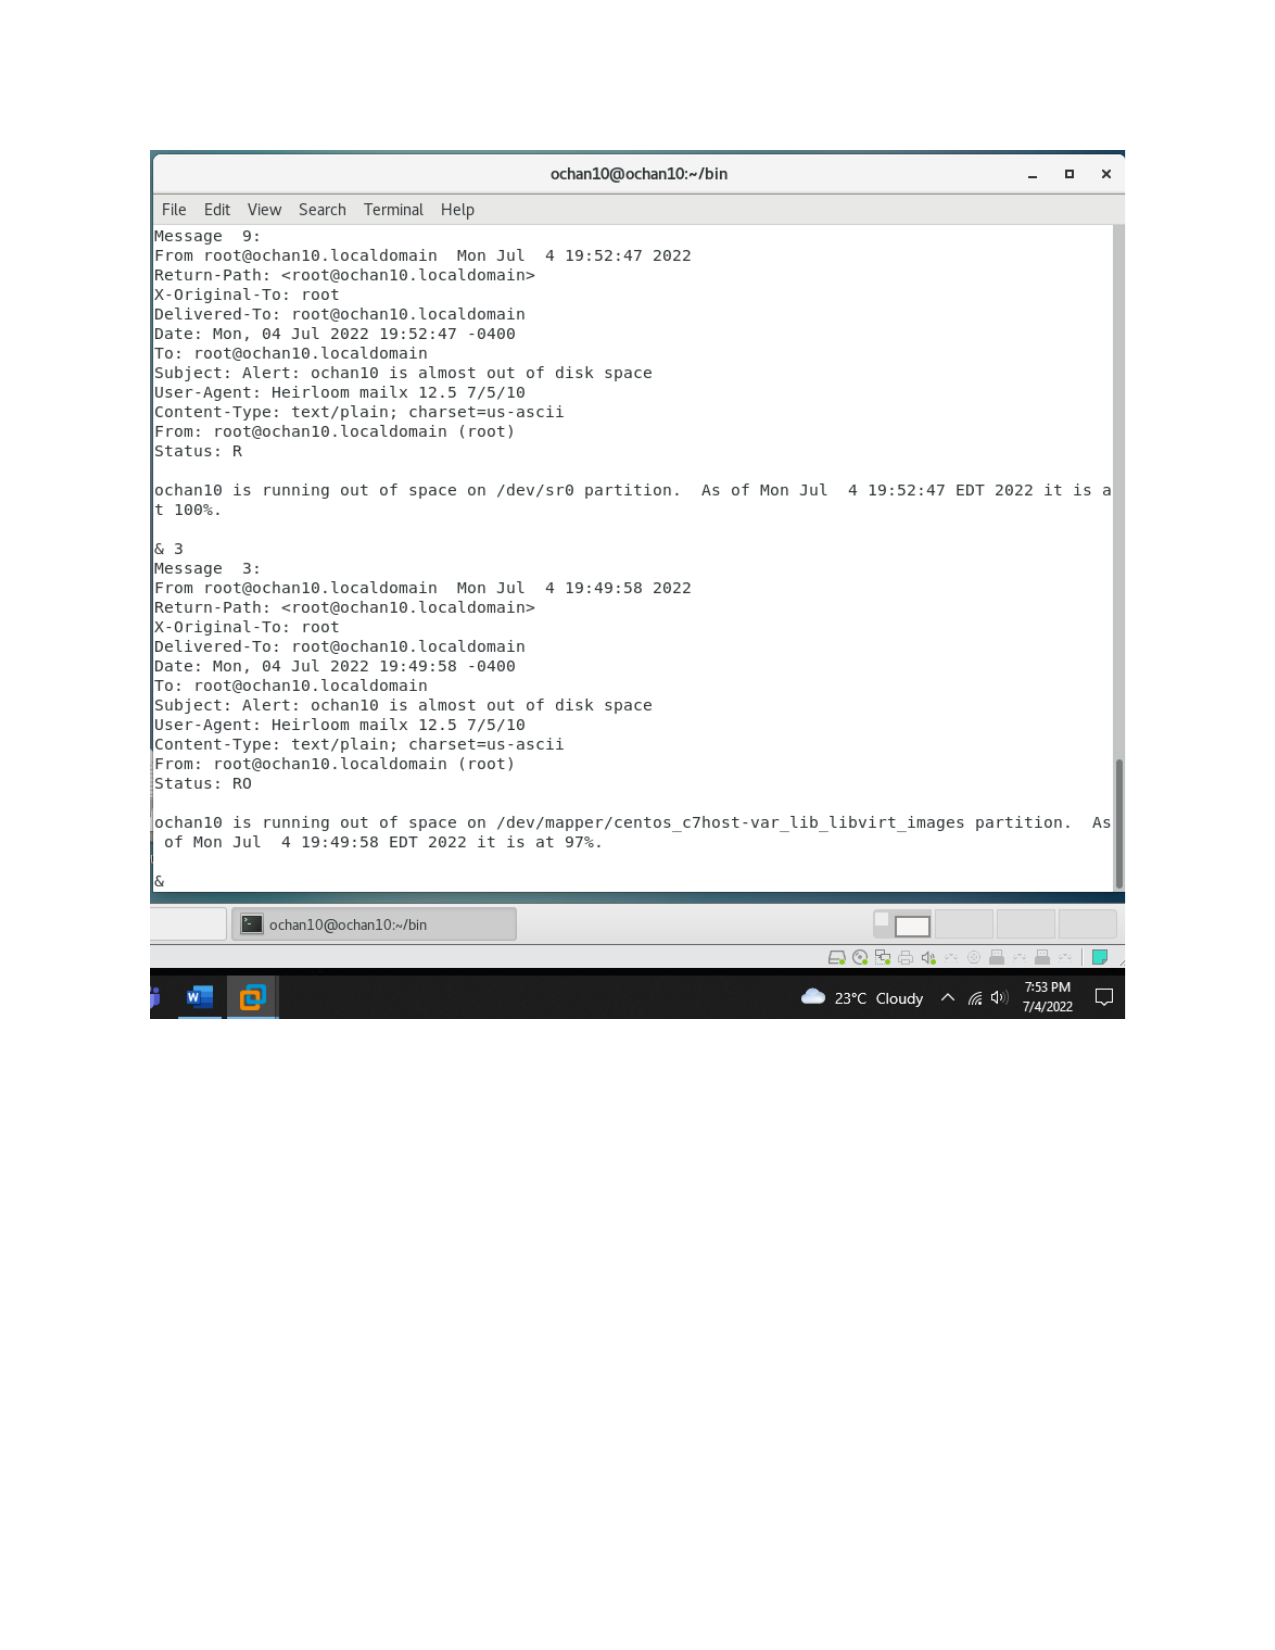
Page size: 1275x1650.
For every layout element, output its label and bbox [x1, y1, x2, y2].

picture [150, 150, 1125, 1019]
